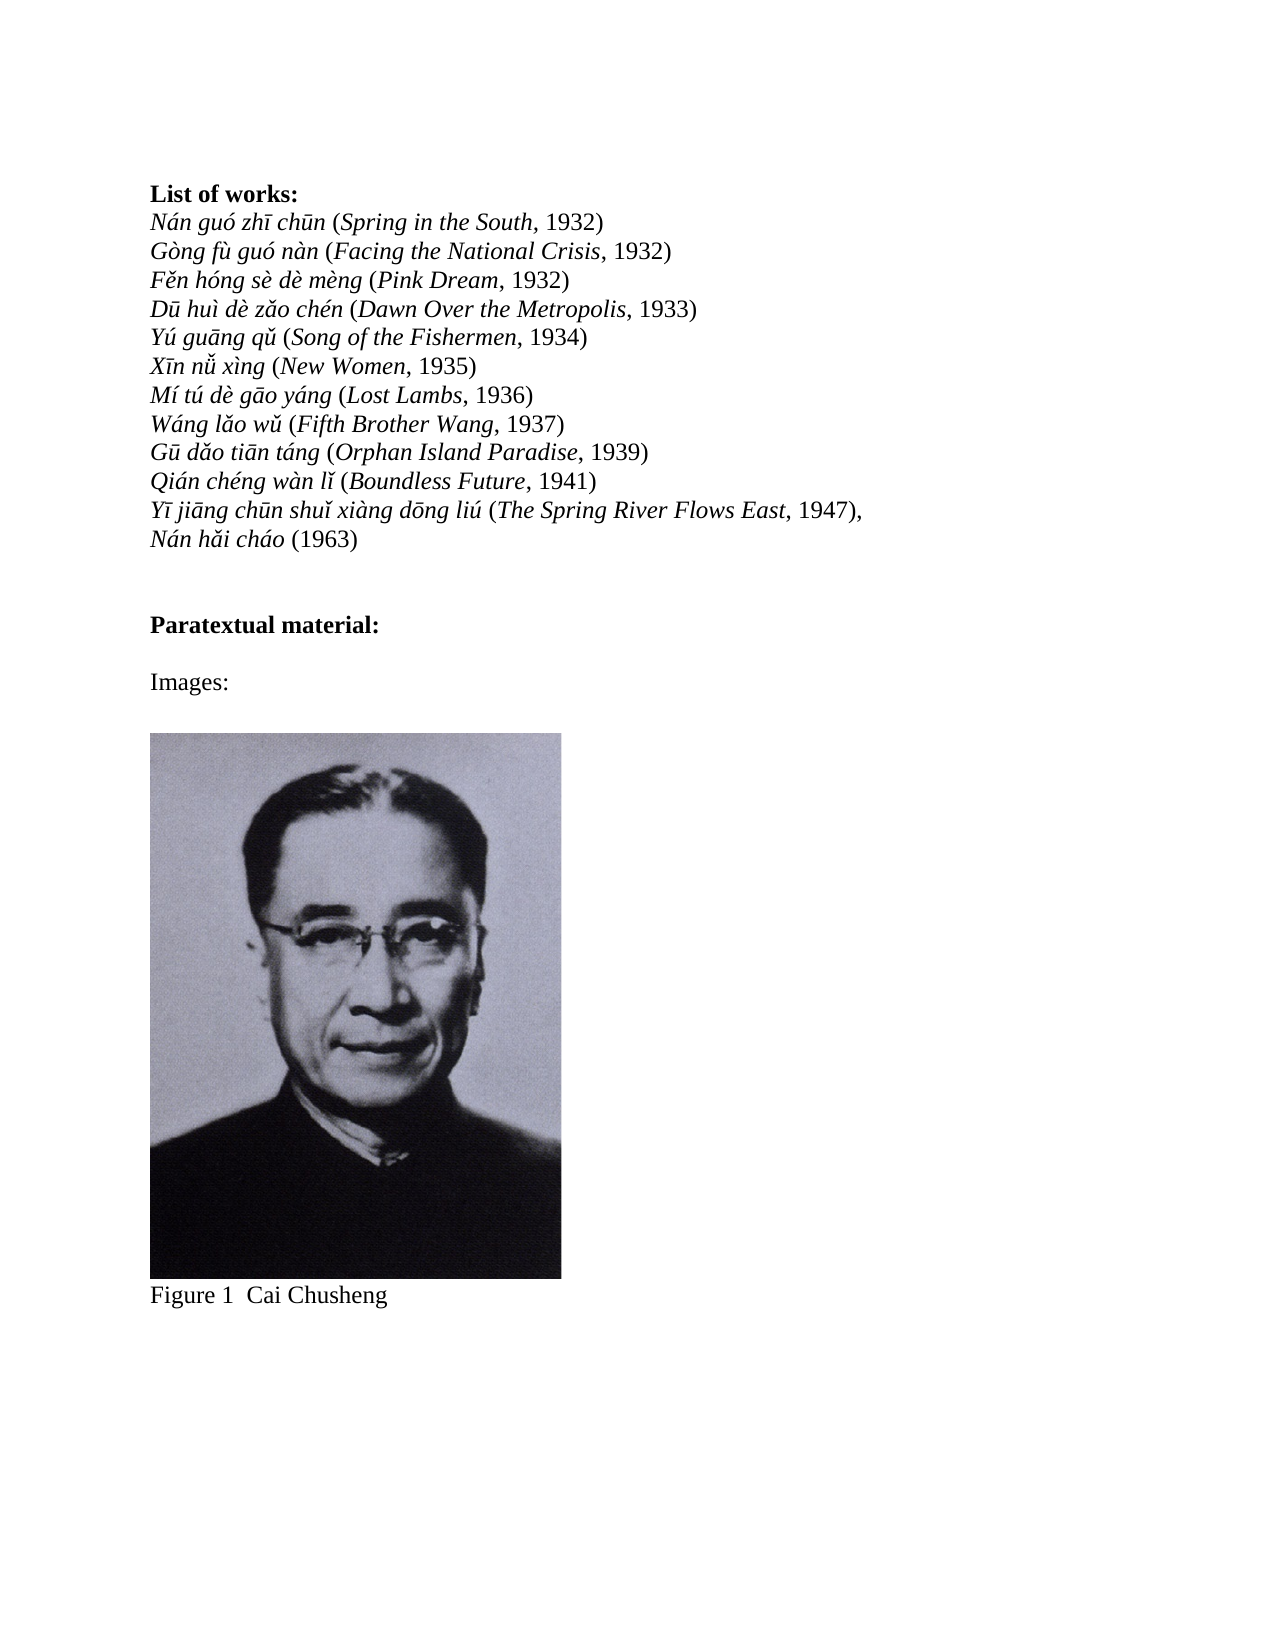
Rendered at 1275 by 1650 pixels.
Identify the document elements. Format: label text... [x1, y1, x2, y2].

text Mí tú dè gāo yáng (Lost Lambs, 1936) [150, 380, 1125, 409]
text Wáng lǎo wǔ (Fifth Brother Wang, 1937) [150, 409, 1125, 437]
text Paratextual material: [150, 610, 1125, 639]
text Yú guāng qǔ (Song of the Fishermen, 1934) [150, 322, 1125, 351]
text Dū huì dè zǎo chén (Dawn Over the Metropolis, 1933) [150, 294, 1125, 322]
text Gū dǎo tiān táng (Orphan Island Paradise, 1939) [150, 437, 1125, 466]
text Images: [150, 667, 1125, 696]
text Qián chéng wàn lǐ (Boundless Future, 1941) [150, 466, 1125, 495]
text Nán guó zhī chūn (Spring in the South, 1932) [150, 207, 1125, 236]
picture [150, 733, 562, 1279]
text Nán hǎi cháo (1963) [150, 524, 1125, 552]
text Fěn hóng sè dè mèng (Pink Dream, 1932) [150, 265, 1125, 294]
text List of works: [150, 179, 1125, 207]
text Gòng fù guó nàn (Facing the National Crisis, 1932) [150, 236, 1125, 265]
text Yī jiāng chūn shuǐ xiàng dōng liú (The Spring River Flows East, 1947), [150, 495, 1125, 524]
text Xīn nǚ xìng (New Women, 1935) [150, 351, 1125, 380]
